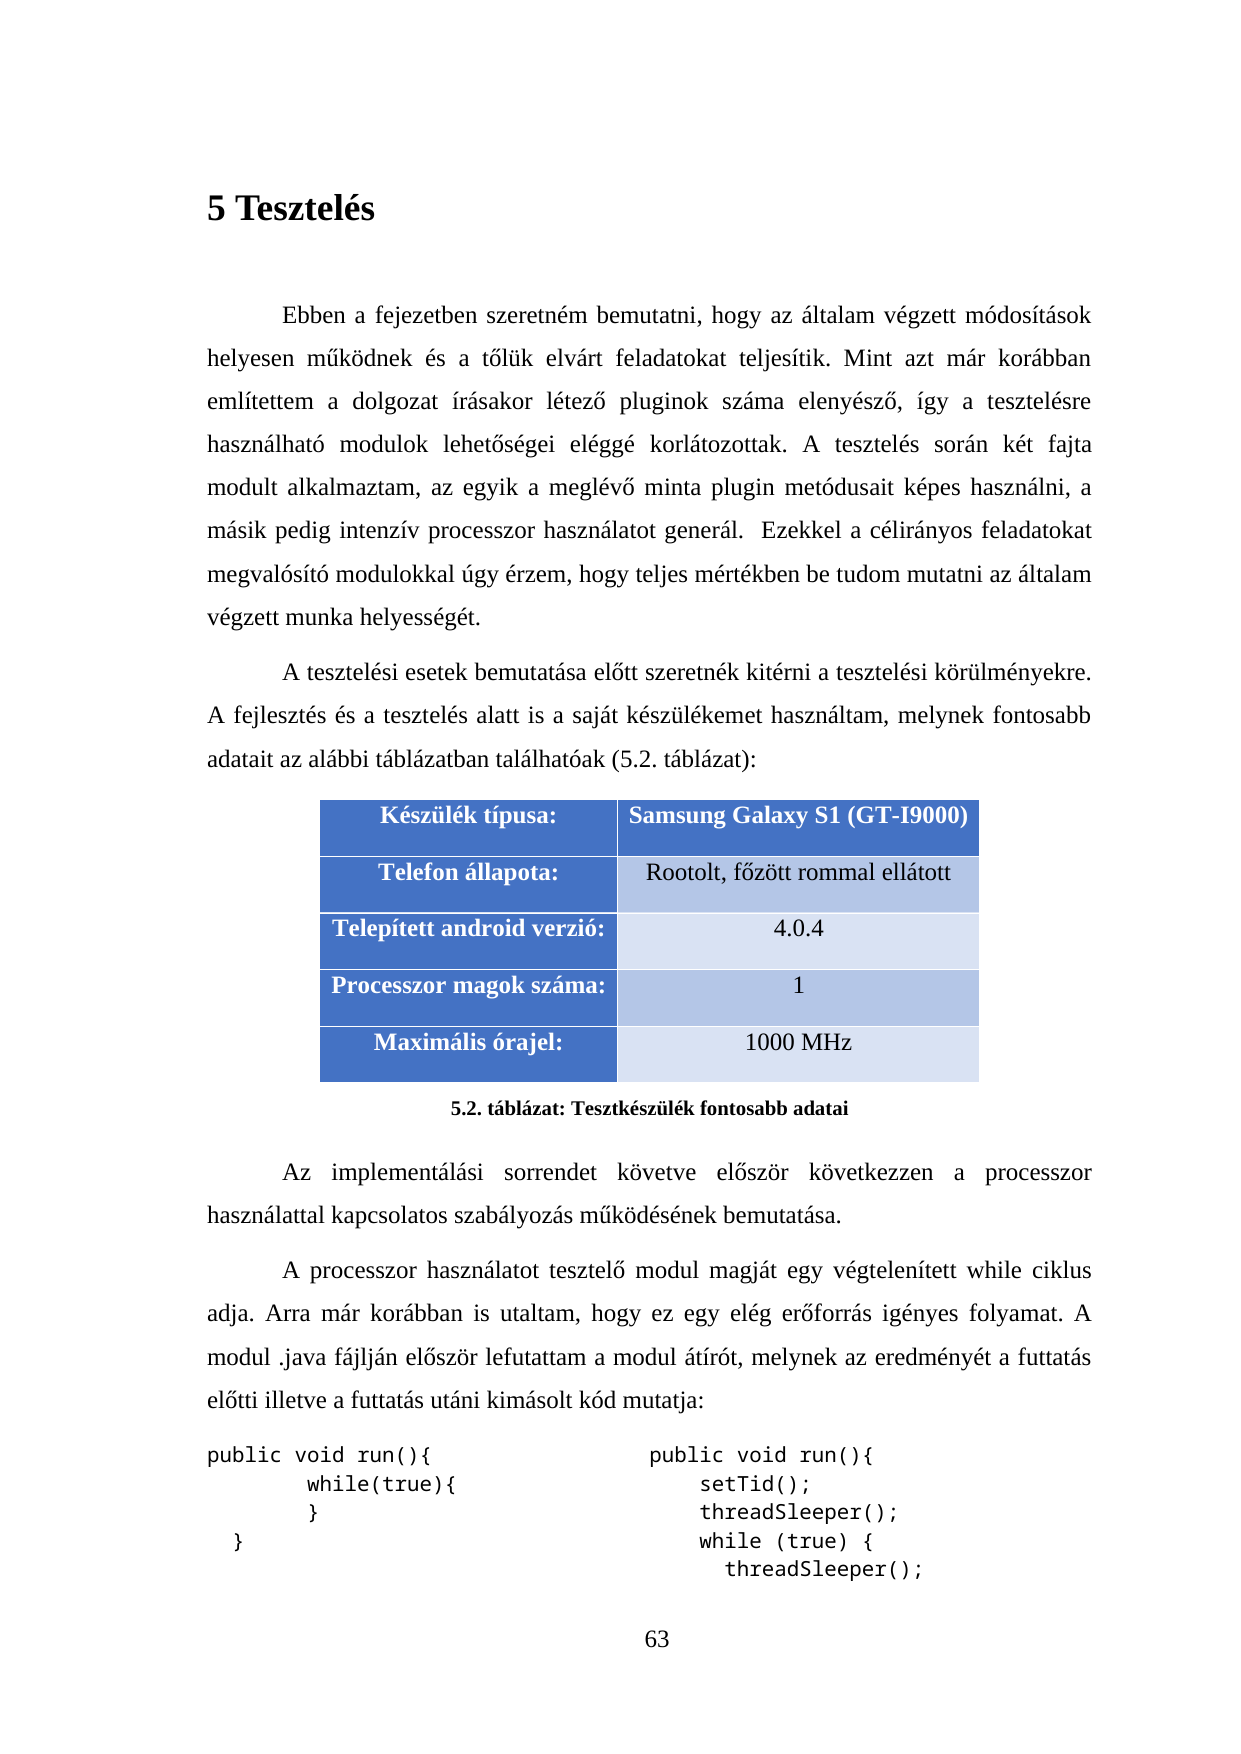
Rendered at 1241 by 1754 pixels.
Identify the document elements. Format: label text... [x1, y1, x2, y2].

text Ebben a fejezetben szeretném bemutatni, hogy az általam végzett módosítások helyesen működnek és a tőlük elvárt feladatokat teljesítik. Mint azt már korábban említettem a dolgozat írásakor létező pluginok száma elenyésző, így a tesztelésre használható modulok lehetőségei eléggé korlátozottak. A tesztelés során két fajta modult alkalmaztam, az egyik a meglévő minta plugin metódusait képes használni, a másik pedig intenzív processzor használatot generál. Ezekkel a célirányos feladatokat megvalósító modulokkal úgy érzem, hogy teljes mértékben be tudom mutatni az általam végzett munka helyességét. [207, 300, 1092, 631]
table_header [638, 1440, 1080, 1583]
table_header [196, 1440, 638, 1583]
table_header Készülék típusa: [320, 800, 617, 856]
table_cell 1 [618, 970, 979, 1026]
table_cell Telepített android verzió: [320, 914, 617, 969]
table_cell Telefon állapota: [320, 857, 617, 912]
table_cell Rootolt, főzött rommal ellátott [618, 857, 979, 912]
table_cell Maximális órajel: [320, 1027, 617, 1082]
table_cell 4.0.4 [618, 914, 979, 969]
subtitle Tesztelés [207, 185, 1092, 228]
table_cell Processzor magok száma: [320, 970, 617, 1026]
text A processzor használatot tesztelő modul magját egy végtelenített while ciklus adja. Arra már korábban is utaltam, hogy ez egy elég erőforrás igényes folyamat. A modul .java fájlján először lefutattam a modul átírót, melynek az eredményét a futtatás előtti illetve a futtatás utáni kimásolt kód mutatja: [207, 1255, 1092, 1413]
table_cell 1000 MHz [618, 1027, 979, 1082]
text Az implementálási sorrendet követve először következzen a processzor használattal kapcsolatos szabályozás működésének bemutatása. [207, 1157, 1092, 1228]
table_header Samsung Galaxy S1 (GT-I9000) [618, 800, 979, 856]
